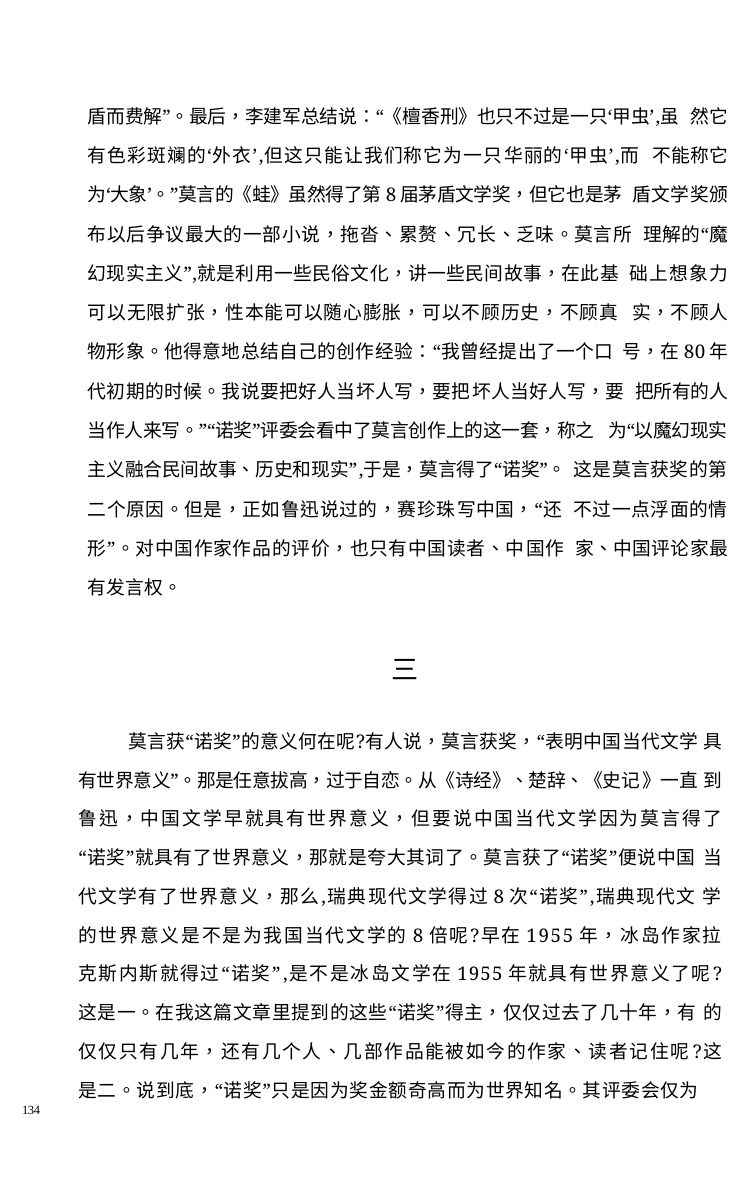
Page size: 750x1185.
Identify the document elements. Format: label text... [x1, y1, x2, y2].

text 三 [392, 650, 728, 686]
text 莫言获“诺奖”的意义何在呢?有人说，莫言获奖，“表明中国当代文学 具有世界意义”。那是任意拔高，过于自恋。从《诗经》、楚辞、《史记》一直 到鲁迅，中国文学早就具有世界意义，但要说中国当代文学因为莫言得了 “诺奖”就具有了世界意义，那就是夸大其词了。莫言获了“诺奖”便说中国 当代文学有了世界意义，那么,瑞典现代文学得过8次“诺奖”,瑞典现代文 学的世界意义是不是为我国当代文学的8倍呢?早在1955年，冰岛作家拉 克斯内斯就得过“诺奖”,是不是冰岛文学在1955年就具有世界意义了呢? 这是一。在我这篇文章里提到的这些“诺奖”得主，仅仅过去了几十年，有 的仅仅只有几年，还有几个人、几部作品能被如今的作家、读者记住呢?这 是二。说到底，“诺奖”只是因为奖金额奇高而为世界知名。其评委会仅为 [78, 728, 722, 1102]
text 盾而费解”。最后，李建军总结说：“《檀香刑》也只不过是一只‘甲虫’,虽 然它有色彩斑斓的‘外衣’,但这只能让我们称它为一只华丽的‘甲虫’,而 不能称它为‘大象’。”莫言的《蛙》虽然得了第8届茅盾文学奖，但它也是茅 盾文学奖颁布以后争议最大的一部小说，拖沓、累赘、冗长、乏味。莫言所 理解的“魔幻现实主义”,就是利用一些民俗文化，讲一些民间故事，在此基 础上想象力可以无限扩张，性本能可以随心膨胀，可以不顾历史，不顾真 实，不顾人物形象。他得意地总结自己的创作经验：“我曾经提出了一个口 号，在80年代初期的时候。我说要把好人当坏人写，要把坏人当好人写，要 把所有的人当作人来写。”“诺奖”评委会看中了莫言创作上的这一套，称之 为“以魔幻现实主义融合民间故事、历史和现实”,于是，莫言得了“诺奖”。 这是莫言获奖的第二个原因。但是，正如鲁迅说过的，赛珍珠写中国，“还 不过一点浮面的情形”。对中国作家作品的评价，也只有中国读者、中国作 家、中国评论家最有发言权。 [87, 103, 728, 600]
